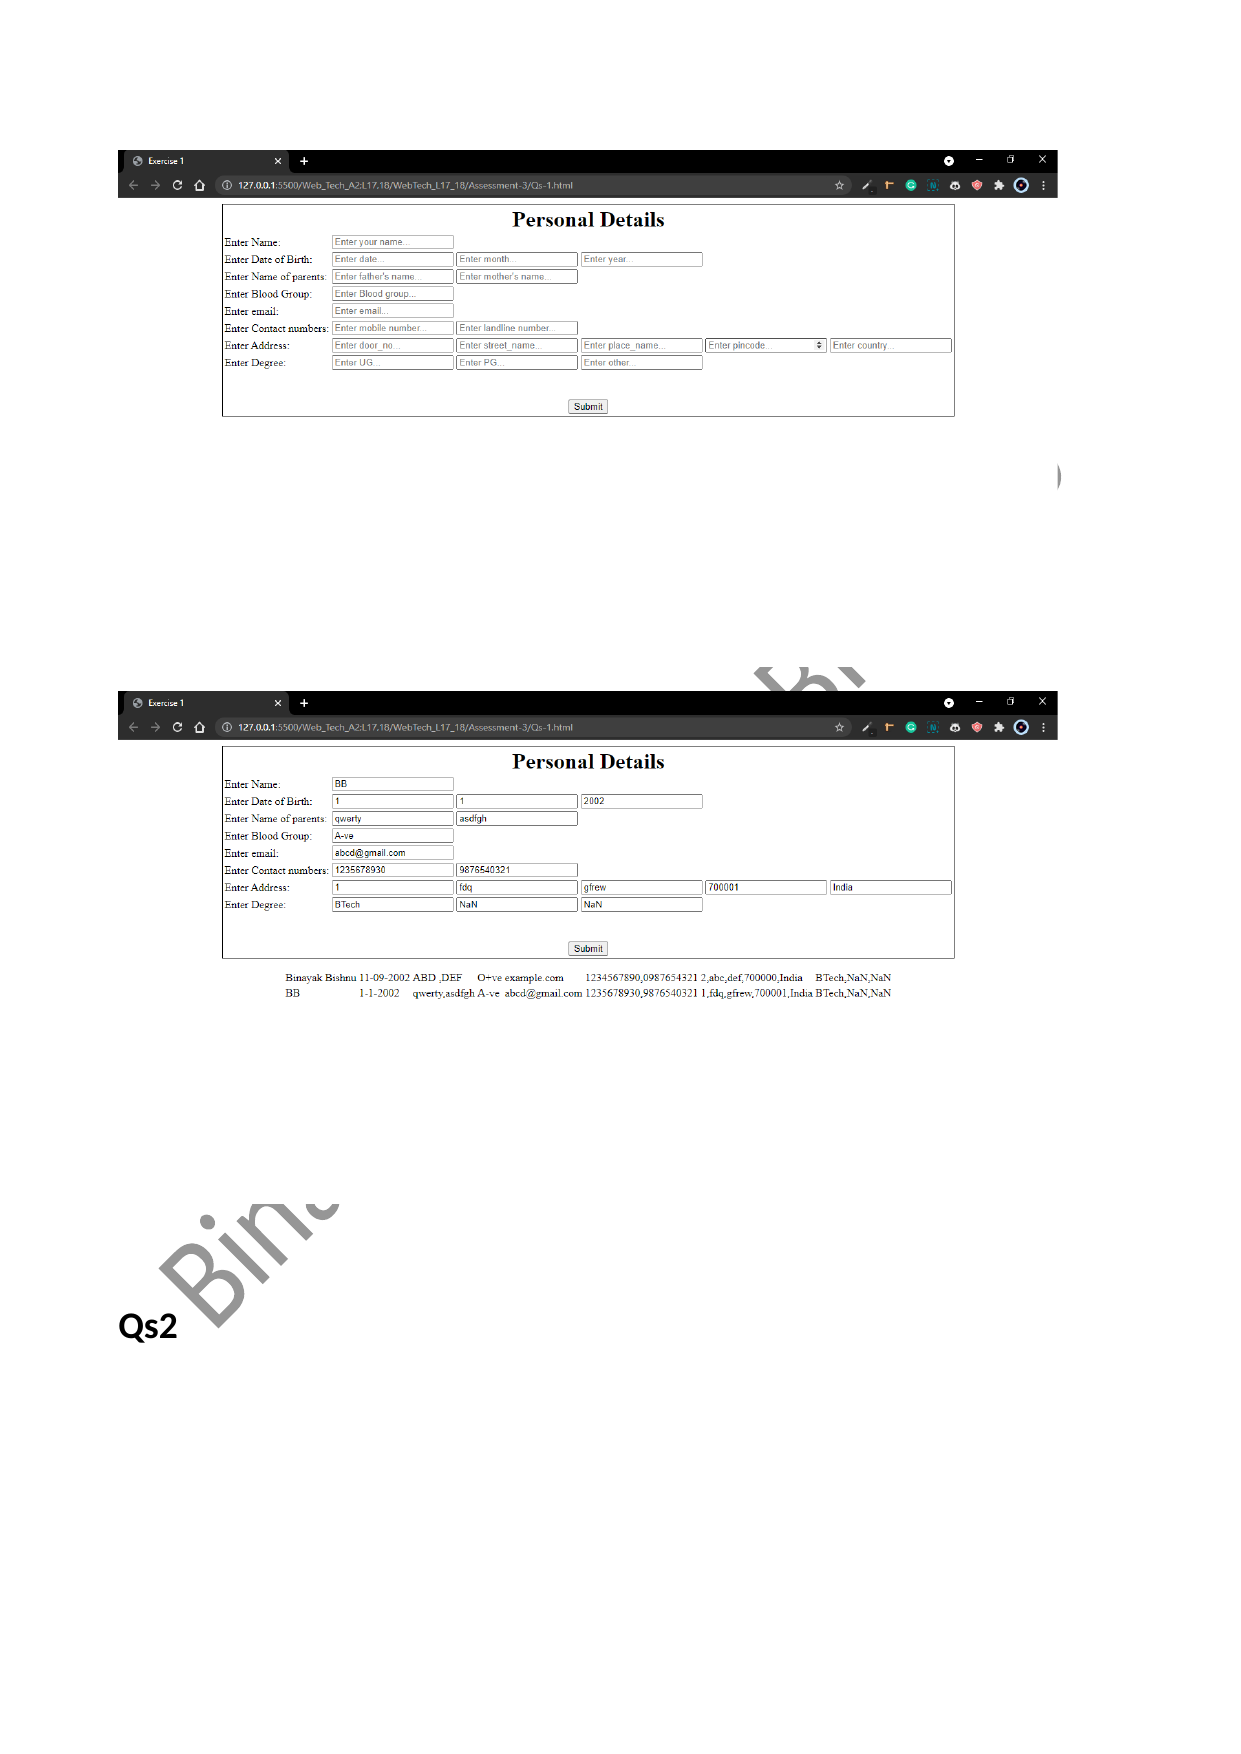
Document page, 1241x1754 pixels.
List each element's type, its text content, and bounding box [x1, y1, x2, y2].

picture [118, 150, 1058, 667]
text Qs2 [118, 1302, 1122, 1348]
picture [118, 691, 1058, 1204]
